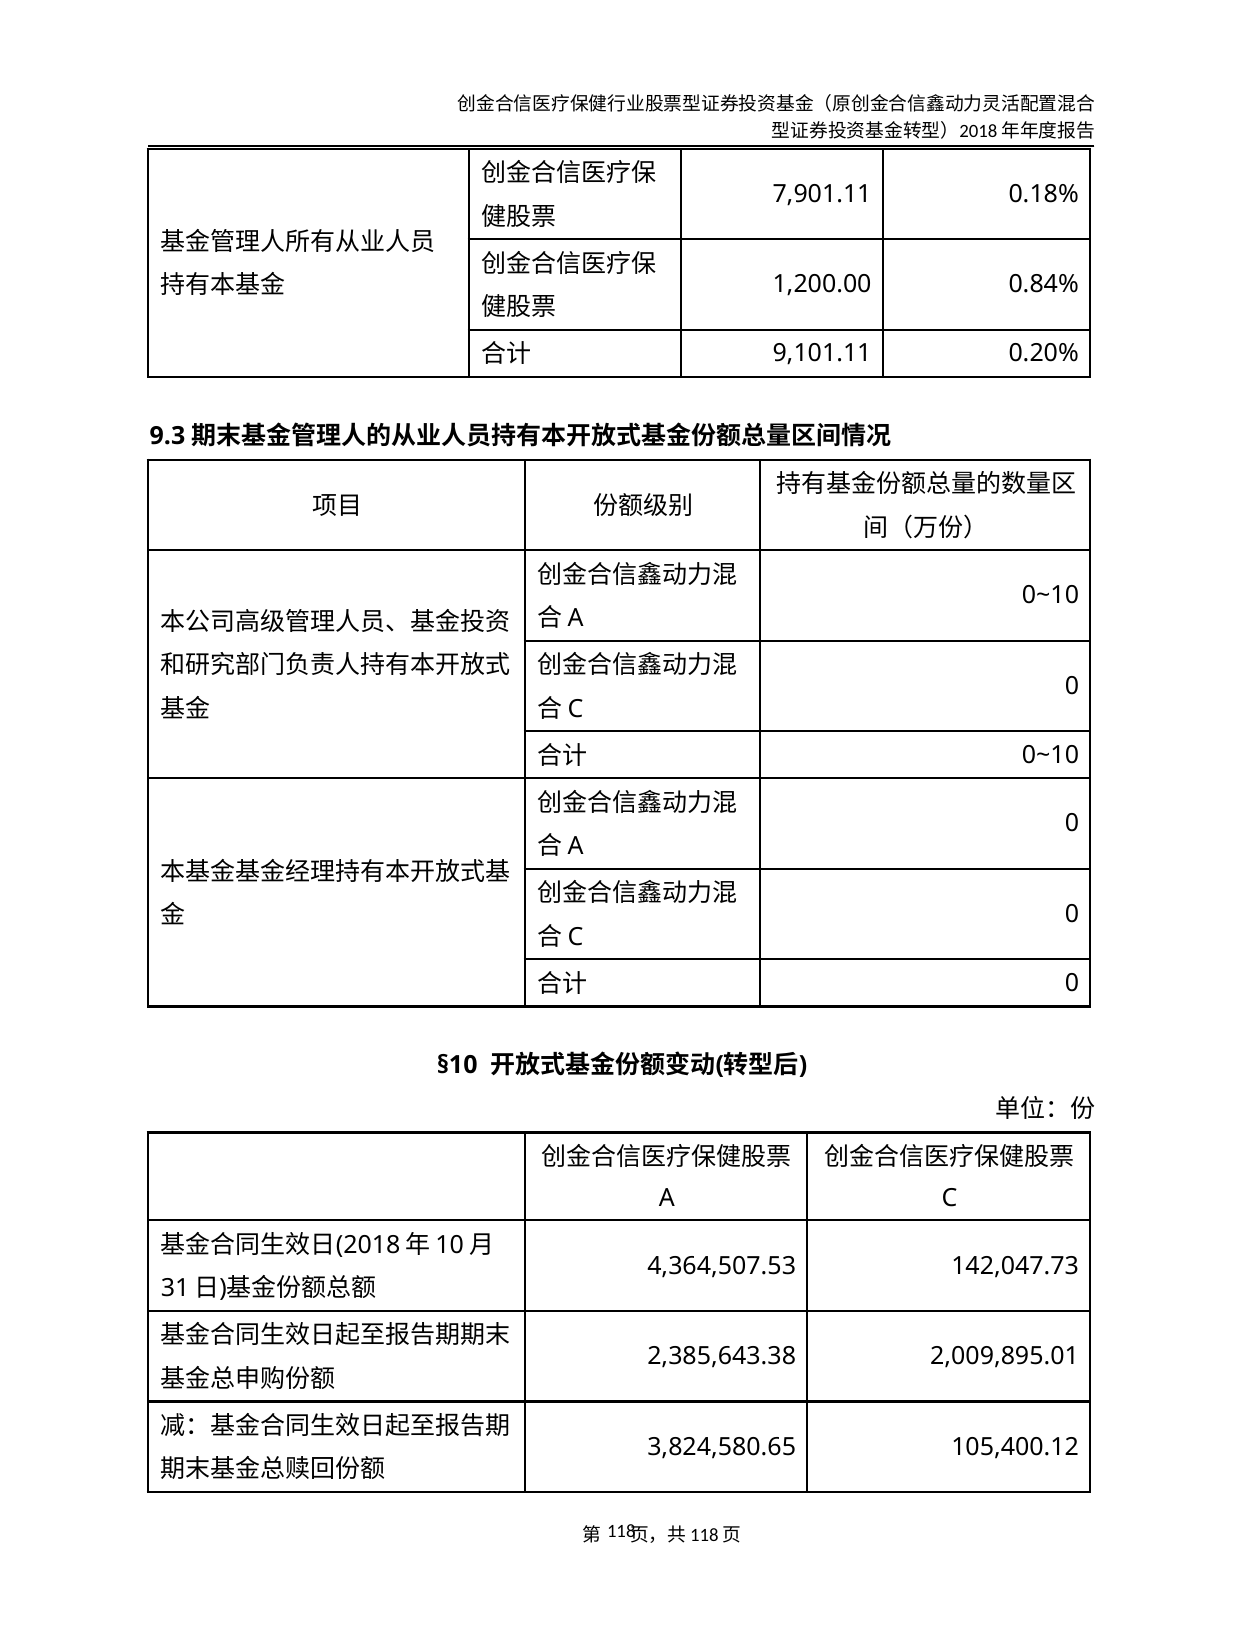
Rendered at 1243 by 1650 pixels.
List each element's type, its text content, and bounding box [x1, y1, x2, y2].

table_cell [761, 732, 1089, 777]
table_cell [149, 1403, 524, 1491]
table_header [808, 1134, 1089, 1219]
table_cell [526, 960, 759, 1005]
text 单位：份 [148, 1088, 1094, 1124]
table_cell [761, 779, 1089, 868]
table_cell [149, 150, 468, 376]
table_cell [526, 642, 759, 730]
text 9.3 期末基金管理人的从业人员持有本开放式基金份额总量区间情况 [149, 415, 1094, 451]
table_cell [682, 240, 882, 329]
text §10 开放式基金份额变动(转型后) [149, 1044, 1094, 1081]
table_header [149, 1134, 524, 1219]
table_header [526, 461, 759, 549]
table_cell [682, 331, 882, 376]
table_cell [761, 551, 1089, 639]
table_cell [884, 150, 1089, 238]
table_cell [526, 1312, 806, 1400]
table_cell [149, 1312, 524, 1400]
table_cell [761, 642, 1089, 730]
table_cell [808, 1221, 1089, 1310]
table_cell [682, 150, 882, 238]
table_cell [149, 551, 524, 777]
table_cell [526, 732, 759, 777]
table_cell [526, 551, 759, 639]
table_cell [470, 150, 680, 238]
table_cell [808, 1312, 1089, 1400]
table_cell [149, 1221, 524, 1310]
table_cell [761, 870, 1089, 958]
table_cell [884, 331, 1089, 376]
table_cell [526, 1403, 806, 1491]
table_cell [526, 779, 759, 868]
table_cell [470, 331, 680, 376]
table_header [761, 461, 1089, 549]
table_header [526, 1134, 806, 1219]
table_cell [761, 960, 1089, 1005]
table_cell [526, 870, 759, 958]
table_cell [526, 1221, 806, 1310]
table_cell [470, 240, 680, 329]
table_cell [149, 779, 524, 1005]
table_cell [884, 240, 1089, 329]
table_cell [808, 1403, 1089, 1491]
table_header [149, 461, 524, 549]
